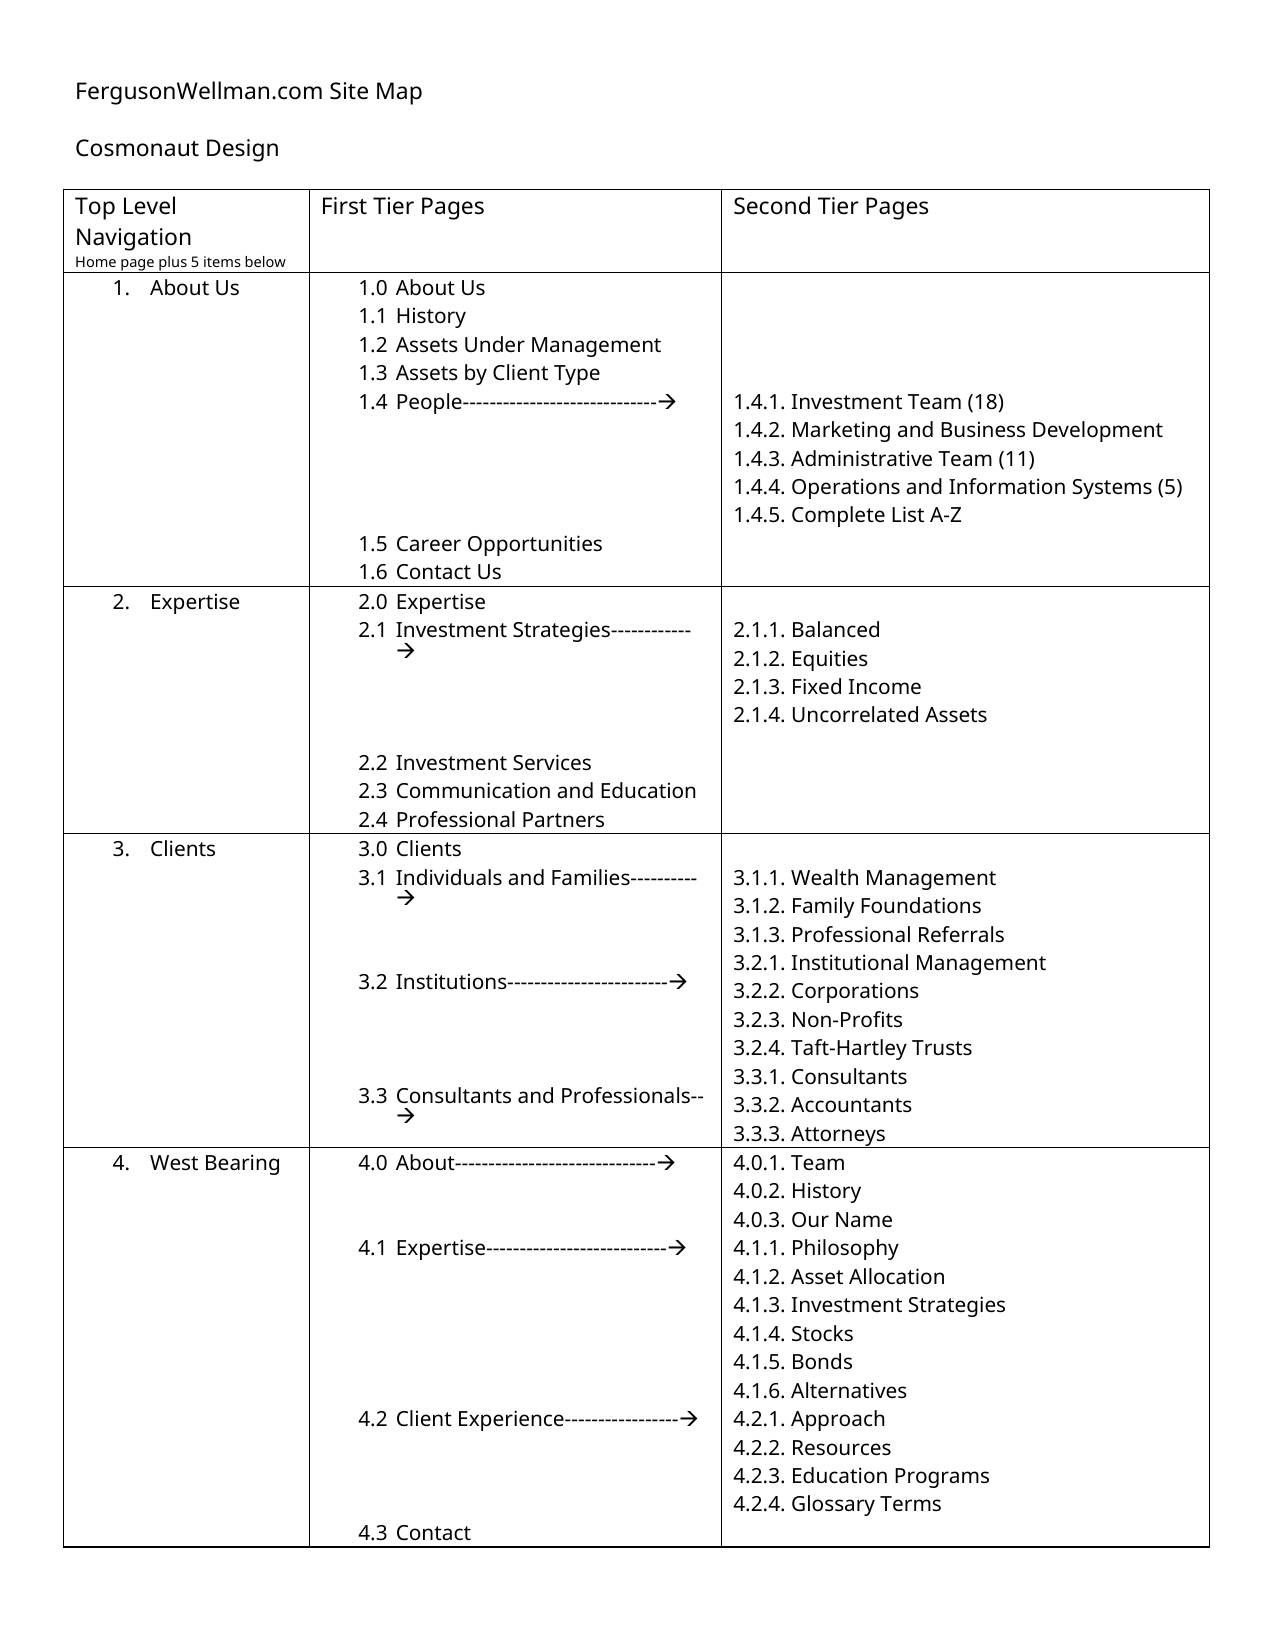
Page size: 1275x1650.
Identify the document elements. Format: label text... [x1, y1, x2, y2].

table_cell 2.1.1. Balanced 2.1.2. Equities 2.1.3. Fixed Income 2.1.4. Uncorrelated Assets [722, 587, 1209, 833]
table_cell West Bearing [64, 1148, 309, 1546]
table_cell 4.0.1. Team 4.0.2. History 4.0.3. Our Name 4.1.1. Philosophy 4.1.2. Asset Allocation 4.1.3. Investment Strategies 4.1.4. Stocks 4.1.5. Bonds 4.1.6. Alternatives 4.2.1. Approach 4.2.2. Resources 4.2.3. Education Programs 4.2.4. Glossary Terms [722, 1148, 1209, 1546]
table_cell About Us [64, 273, 309, 586]
table_cell 3.1.1. Wealth Management 3.1.2. Family Foundations 3.1.3. Professional Referrals 3.2.1. Institutional Management 3.2.2. Corporations 3.2.3. Non-Profits 3.2.4. Taft-Hartley Trusts 3.3.1. Consultants 3.3.2. Accountants 3.3.3. Attorneys [722, 834, 1209, 1147]
table_cell Expertise [64, 587, 309, 833]
table_cell About Us History Assets Under Management Assets by Client Type People----------------------------- Career Opportunities Contact Us [310, 273, 721, 586]
table_cell Expertise Investment Strategies------------ Investment Services Communication and Education Professional Partners [310, 587, 721, 833]
table_header Top Level Navigation Home page plus 5 items below [64, 190, 309, 272]
table_cell Clients [64, 834, 309, 1147]
table_cell About------------------------------ Expertise--------------------------- Client Experience----------------- Contact [310, 1148, 721, 1546]
table_header First Tier Pages [310, 190, 721, 272]
table_header Second Tier Pages [722, 190, 1209, 272]
table_cell Clients Individuals and Families---------- Institutions------------------------ Consultants and Professionals-- [310, 834, 721, 1147]
text Cosmonaut Design [75, 132, 1200, 163]
table_cell 1.4.1. Investment Team (18) 1.4.2. Marketing and Business Development 1.4.3. Administrative Team (11) 1.4.4. Operations and Information Systems (5) 1.4.5. Complete List A-Z [722, 273, 1209, 586]
text FergusonWellman.com Site Map [75, 75, 1200, 106]
